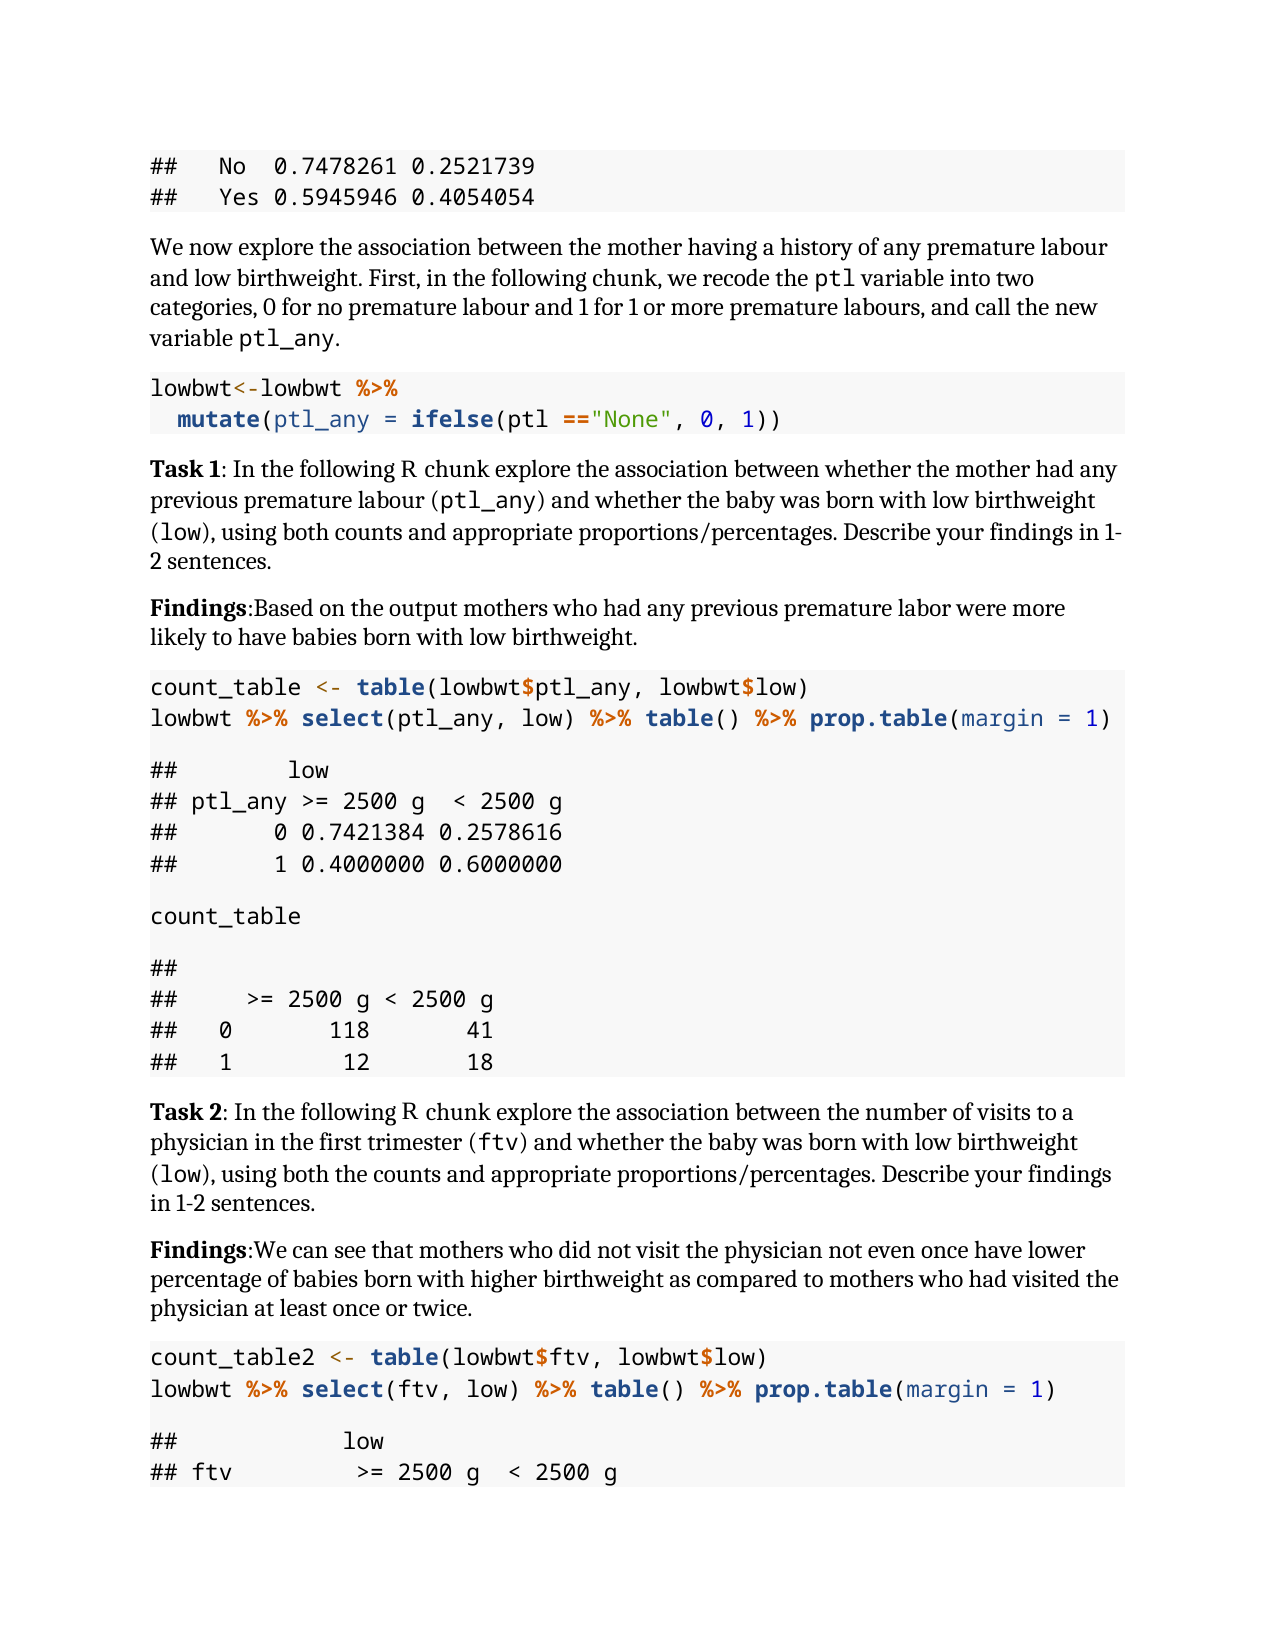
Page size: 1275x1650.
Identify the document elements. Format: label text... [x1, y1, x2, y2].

text We now explore the association between the mother having a history of any premature labour and low birthweight. First, in the following chunk, we recode the ptl variable into two categories, 0 for no premature labour and 1 for 1 or more premature labours, and call the new variable ptl_any. [150, 233, 1125, 353]
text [150, 150, 1125, 212]
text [150, 1424, 1125, 1487]
text ## low ## ptl_any >= 2500 g < 2500 g ## 0 0.7421384 0.2578616 ## 1 0.4000000 0.6000000 [150, 754, 1125, 879]
text Findings:Based on the output mothers who had any previous premature labor were more likely to have babies born with low birthweight. [150, 594, 1125, 652]
text count_table [150, 899, 1125, 931]
text ## ## >= 2500 g < 2500 g ## 0 118 41 ## 1 12 18 [150, 952, 1125, 1077]
text count_table2 <- table(lowbwt$ftv, lowbwt$low) lowbwt %>% select(ftv, low) %>% table() %>% prop.table(margin = 1) [150, 1341, 1125, 1404]
text Task 1: In the following chunk explore the association between whether the mother had any previous premature labour (ptl_any) and whether the baby was born with low birthweight (low), using both counts and appropriate proportions/percentages. Describe your findings in 1-2 sentences. [150, 455, 1125, 575]
text count_table <- table(lowbwt$ptl_any, lowbwt$low) lowbwt %>% select(ptl_any, low) %>% table() %>% prop.table(margin = 1) [810, 670, 1125, 733]
text Task 2: In the following chunk explore the association between the number of visits to a physician in the first trimester (ftv) and whether the baby was born with low birthweight (low), using both the counts and appropriate proportions/percentages. Describe your findings in 1-2 sentences. [150, 1097, 1125, 1217]
text lowbwt<-lowbwt %>% mutate(ptl_any = ifelse(ptl =="None", 0, 1)) [397, 372, 1125, 434]
text Findings:We can see that mothers who did not visit the physician not even once have lower percentage of babies born with higher birthweight as compared to mothers who had visited the physician at least once or twice. [150, 1236, 1125, 1322]
